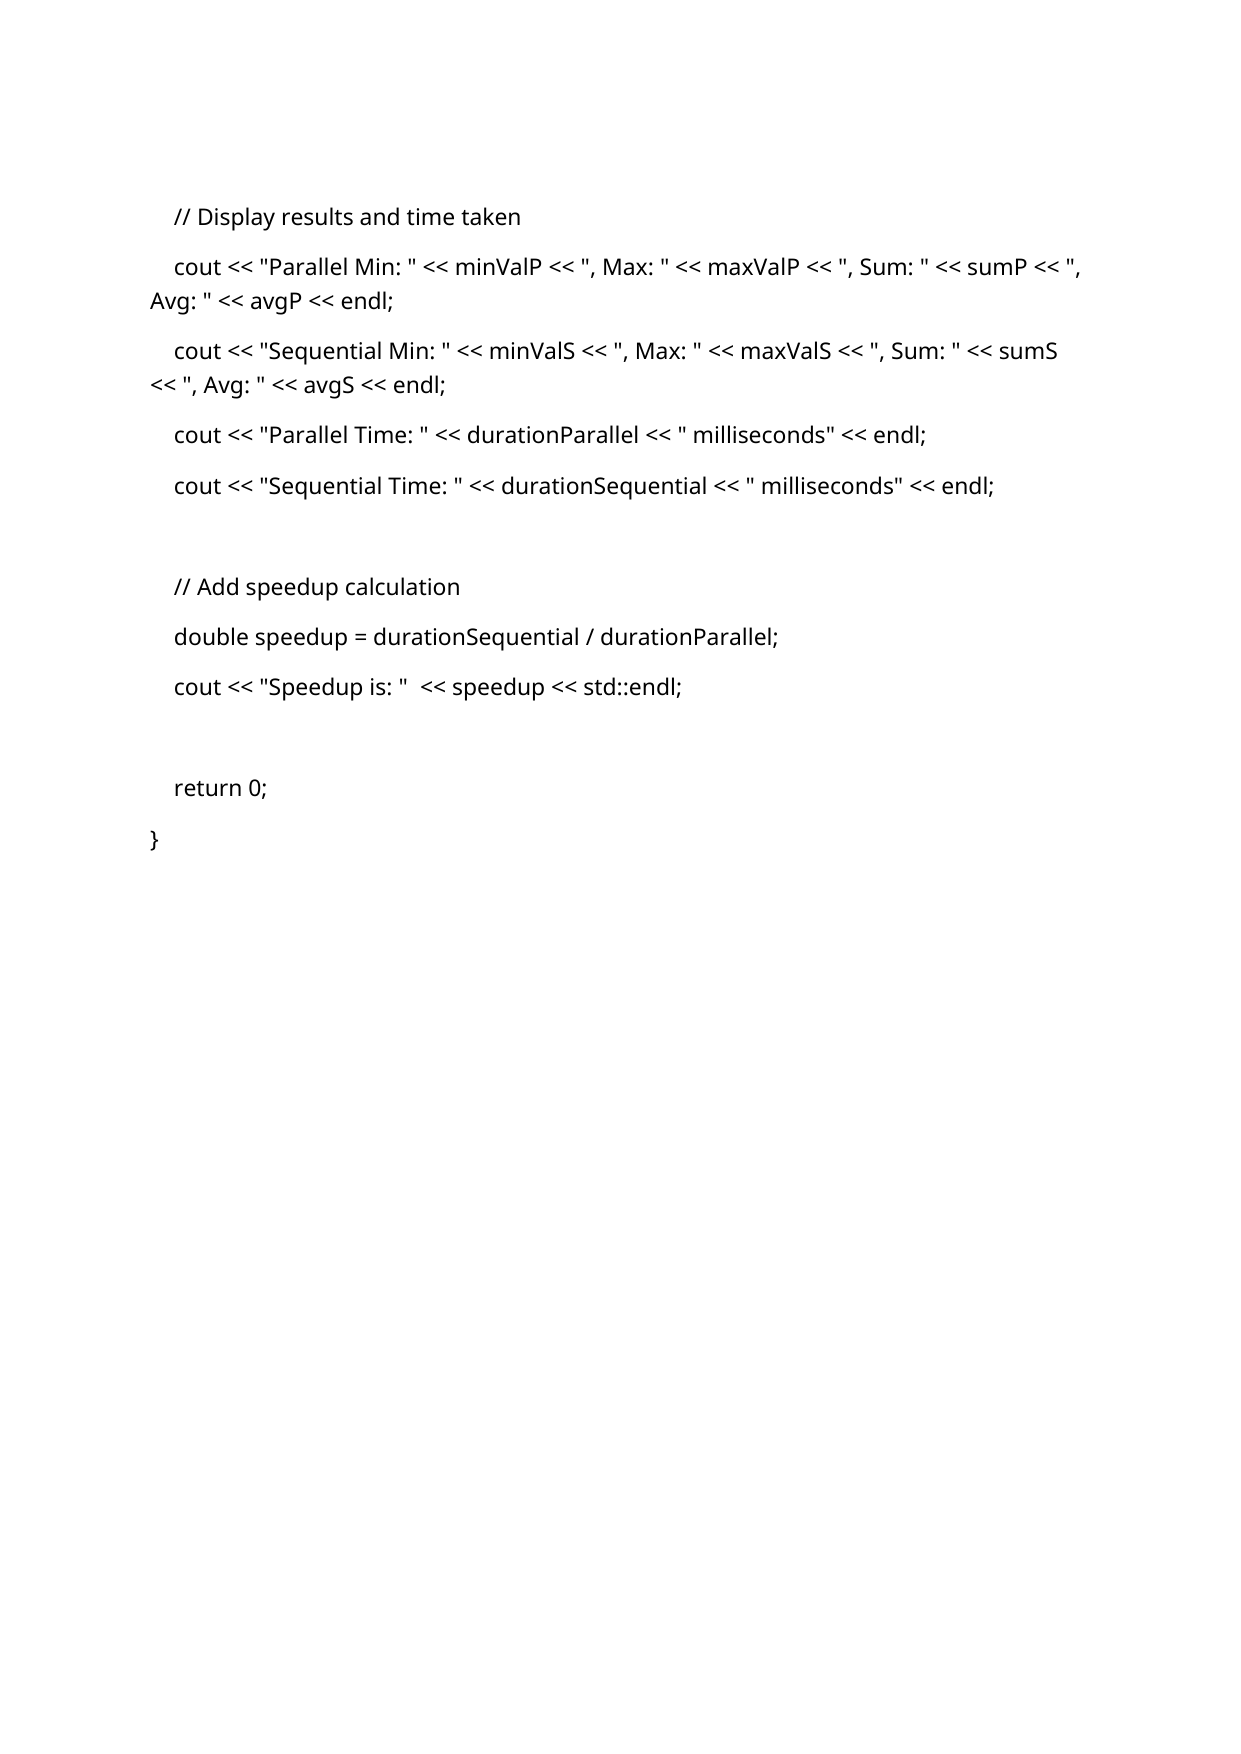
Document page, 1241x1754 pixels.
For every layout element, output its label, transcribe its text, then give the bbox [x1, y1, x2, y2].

text // Add speedup calculation [150, 570, 1090, 602]
text return 0; [150, 772, 1090, 803]
text cout << "Parallel Min: " << minValP << ", Max: " << maxValP << ", Sum: " << sumP << ", Avg: " << avgP << endl; [150, 251, 1090, 316]
text cout << "Sequential Time: " << durationSequential << " milliseconds" << endl; [150, 469, 1090, 501]
text // Display results and time taken [150, 200, 1090, 232]
text } [150, 822, 1090, 854]
text cout << "Speedup is: " << speedup << std::endl; [150, 671, 1090, 702]
text cout << "Sequential Min: " << minValS << ", Max: " << maxValS << ", Sum: " << sumS << ", Avg: " << avgS << endl; [150, 335, 1090, 400]
text double speedup = durationSequential / durationParallel; [150, 621, 1090, 652]
text cout << "Parallel Time: " << durationParallel << " milliseconds" << endl; [150, 419, 1090, 450]
